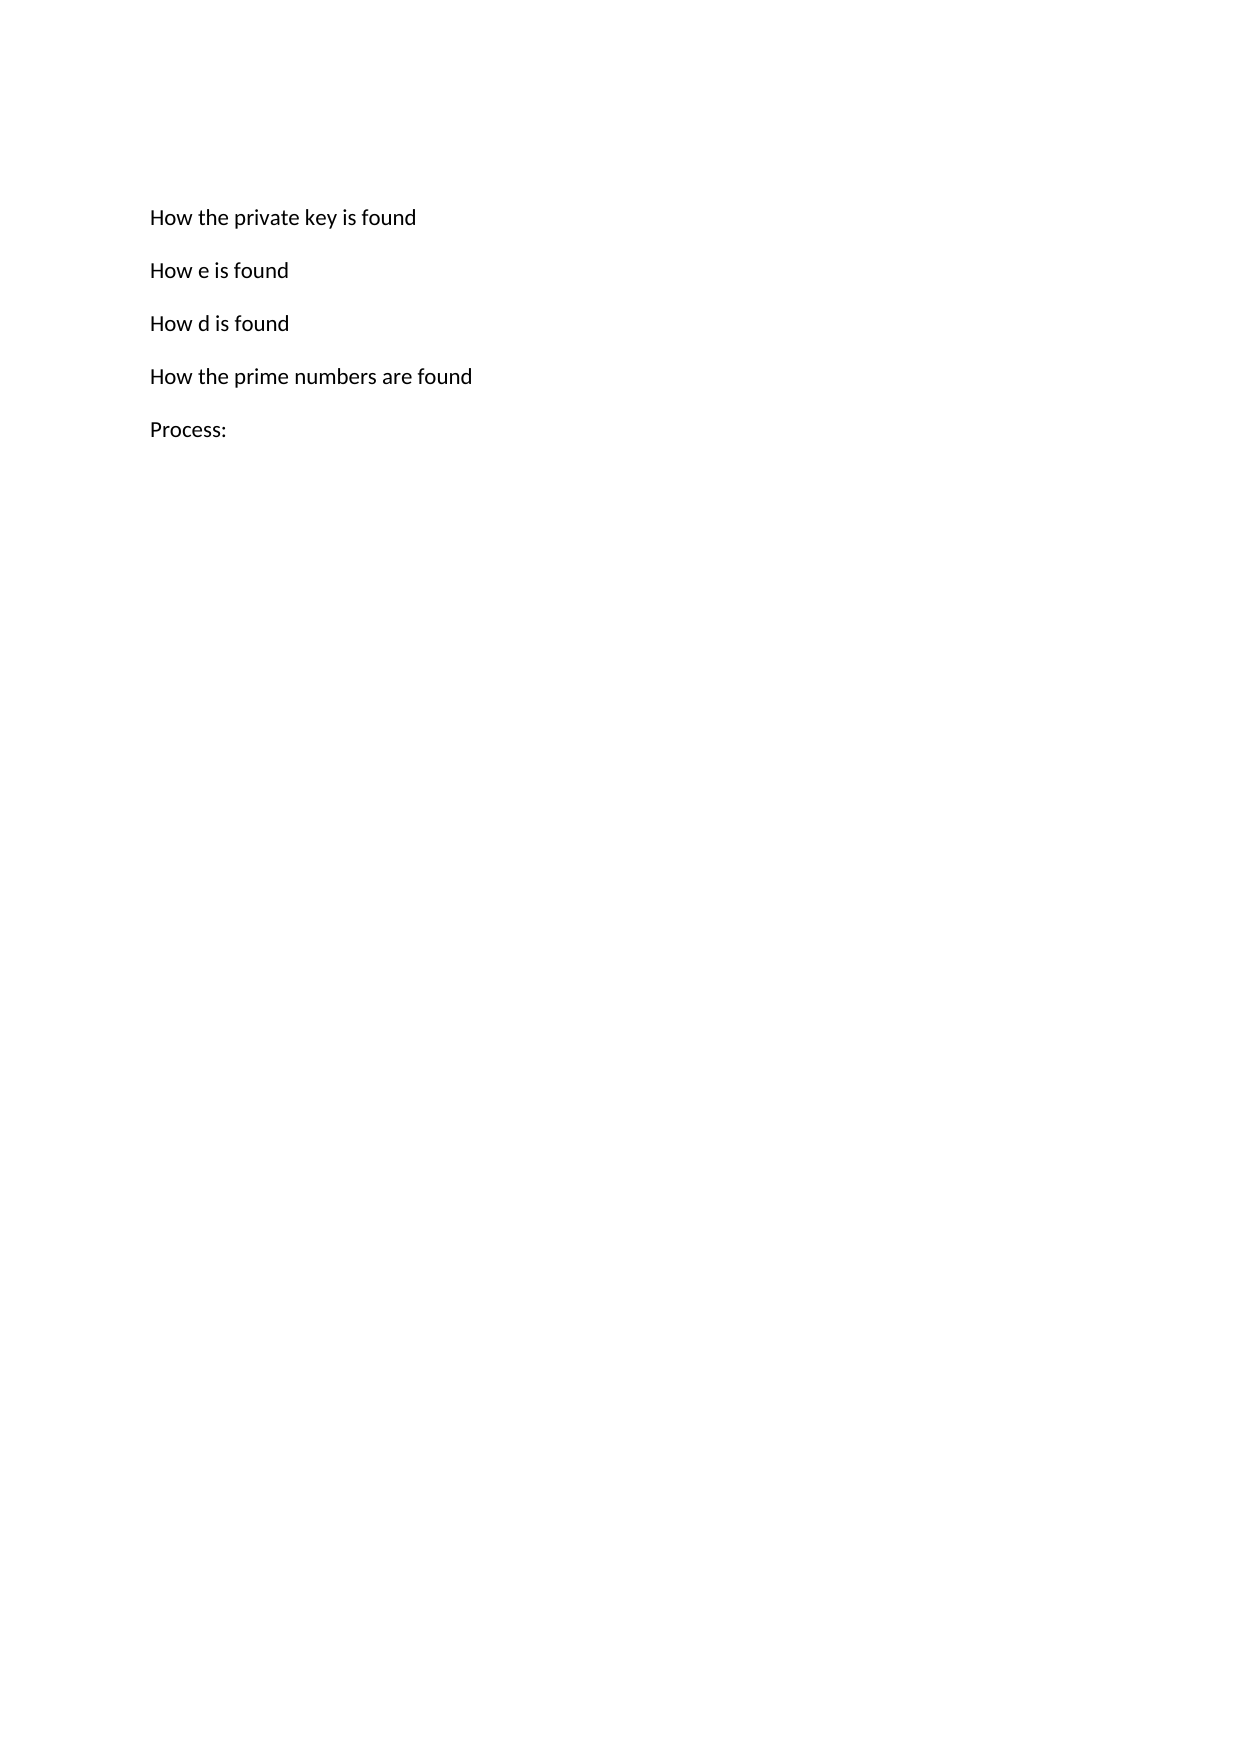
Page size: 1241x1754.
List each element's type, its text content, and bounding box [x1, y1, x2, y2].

text Process: [150, 415, 1090, 443]
text How the prime numbers are found [150, 362, 1090, 390]
text How the private key is found [150, 203, 1090, 231]
text How e is found [150, 256, 1090, 284]
text How d is found [150, 309, 1090, 337]
